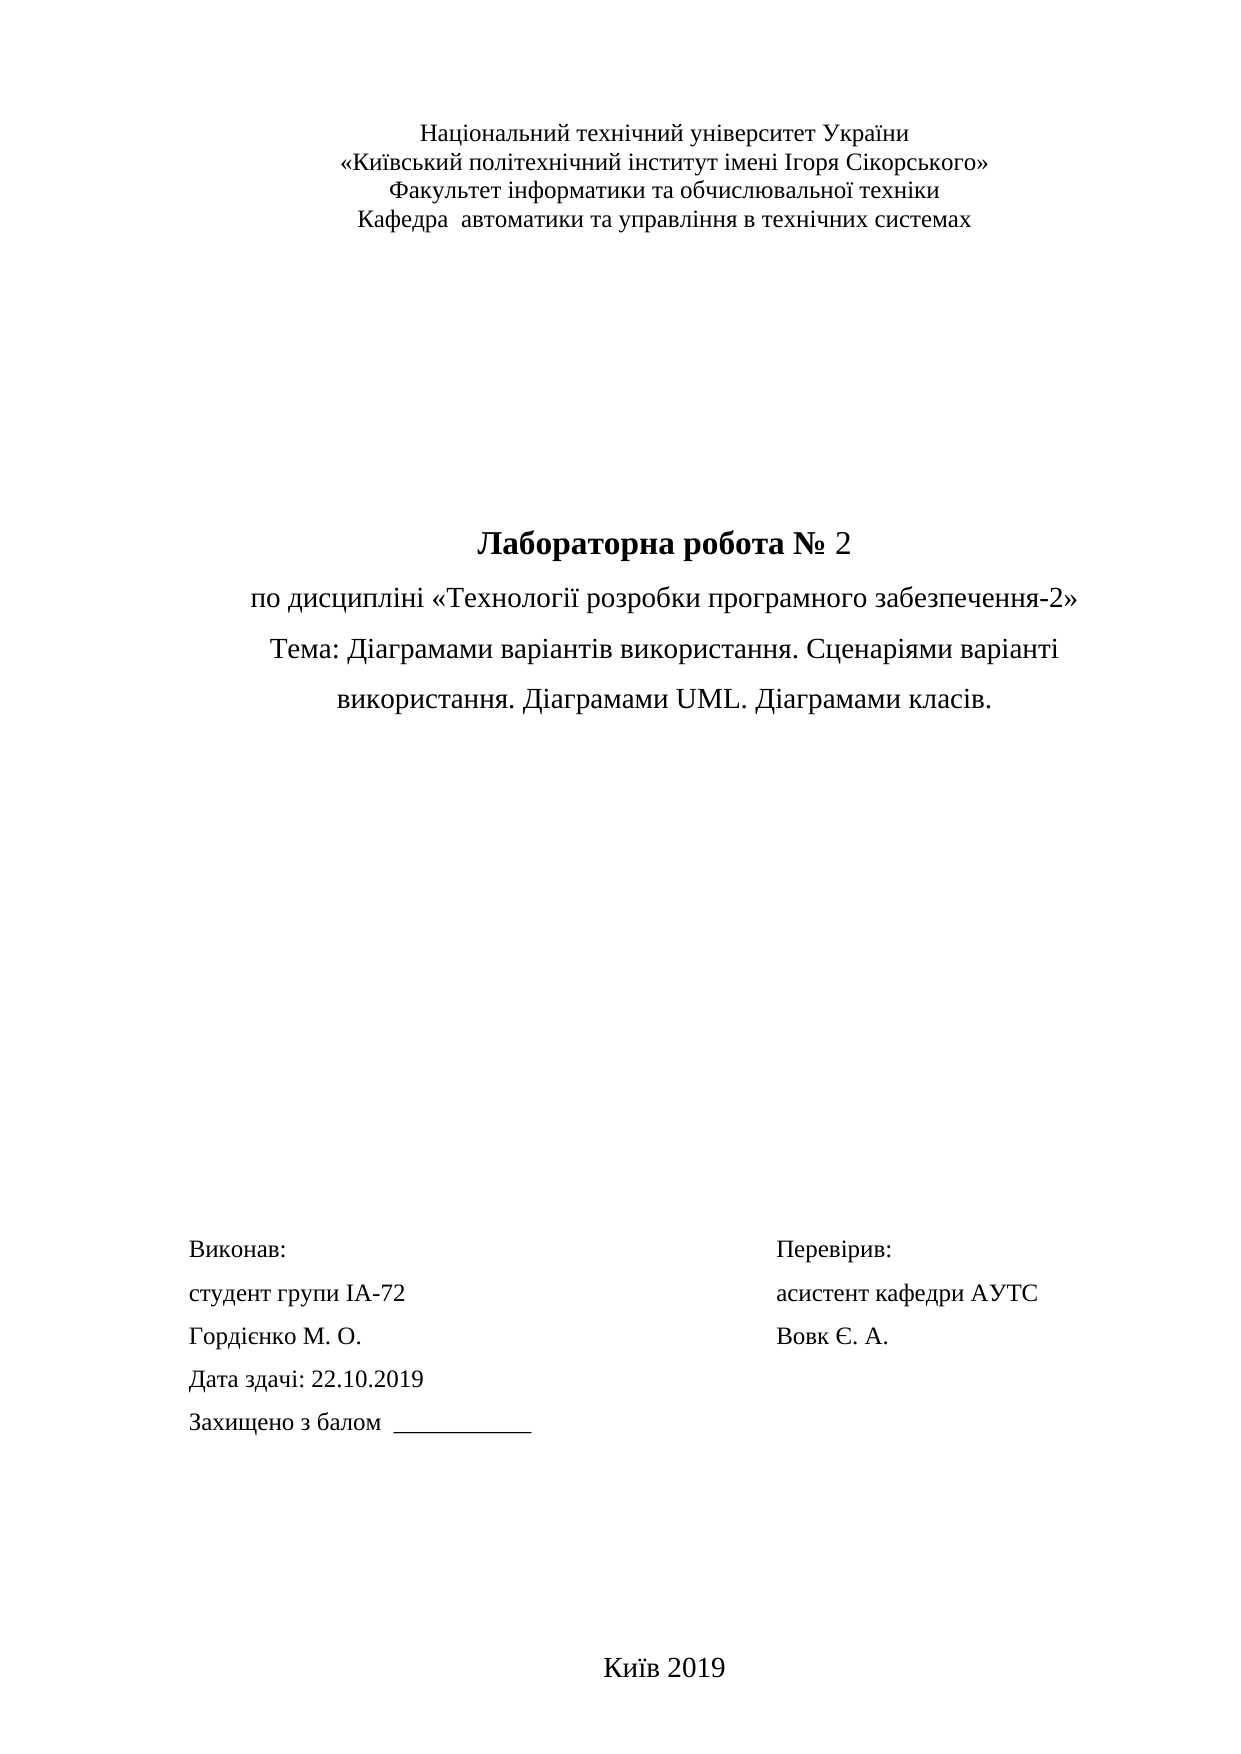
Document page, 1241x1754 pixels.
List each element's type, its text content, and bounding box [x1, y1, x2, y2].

table_header Виконав: студент групи ІА-72 Гордієнко М. О. Дата здачі: 22.10.2019 Захищено з балом ___________ [177, 1235, 765, 1449]
text Кафедра автоматики та управління в технічних системах [177, 204, 1152, 233]
text Тема: Діаграмами варіантів використання. Сценаріями варіанті використання. Діаграмами UML. Діаграмами класів. [177, 631, 1152, 715]
text по дисципліні «Технології розробки програмного забезпечення-2» [177, 581, 1152, 614]
text Національний технічний університет України [177, 118, 1152, 147]
text Лабораторна робота № 2 [177, 523, 1152, 561]
text Факультет інформатики та обчислювальної техніки [177, 176, 1152, 204]
text «Київський політехнічний інститут імені Ігоря Сікорського» [177, 147, 1152, 176]
text Київ 2019 [177, 1650, 1152, 1684]
table_header Перевірив: асистент кафедри АУТС Вовк Є. А. [765, 1235, 1152, 1449]
